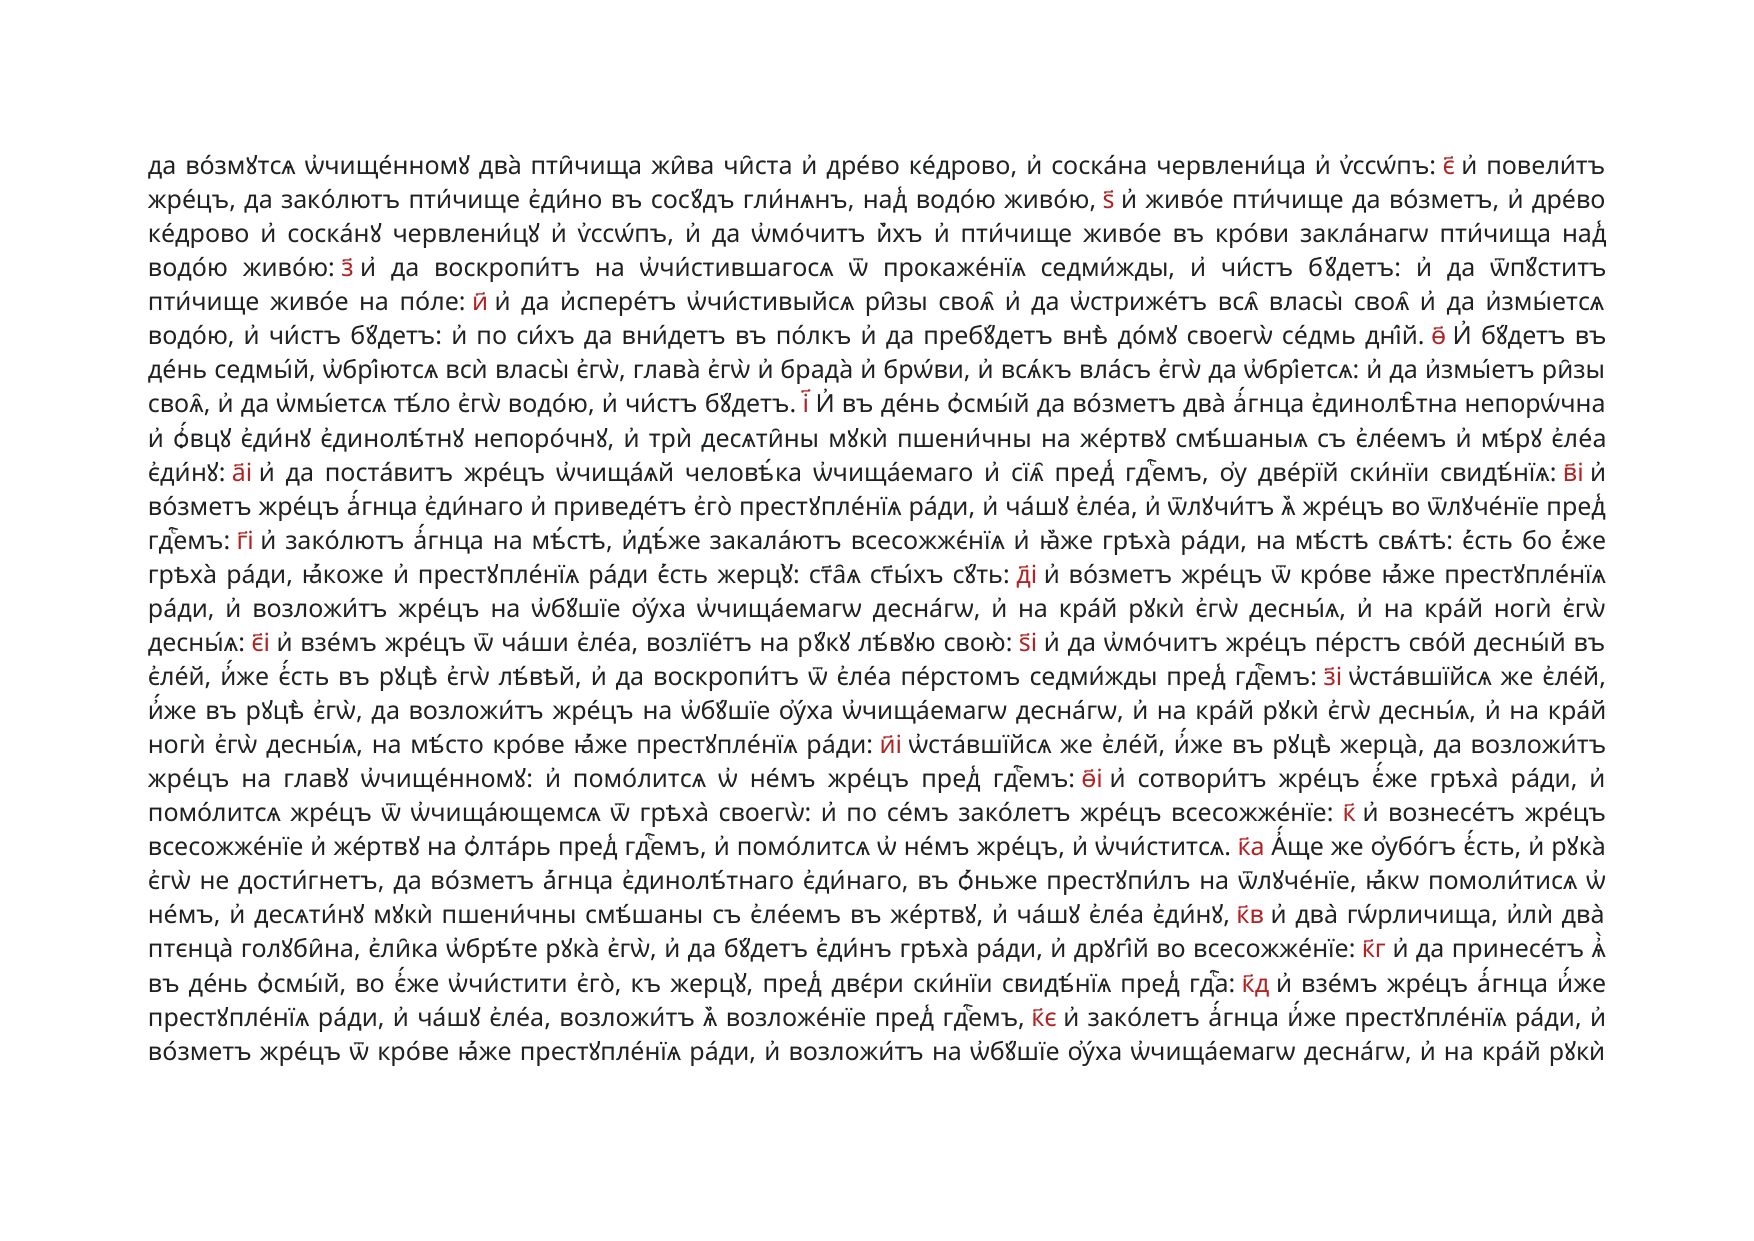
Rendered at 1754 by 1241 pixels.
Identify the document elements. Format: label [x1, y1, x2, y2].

text [148, 148, 1606, 1067]
